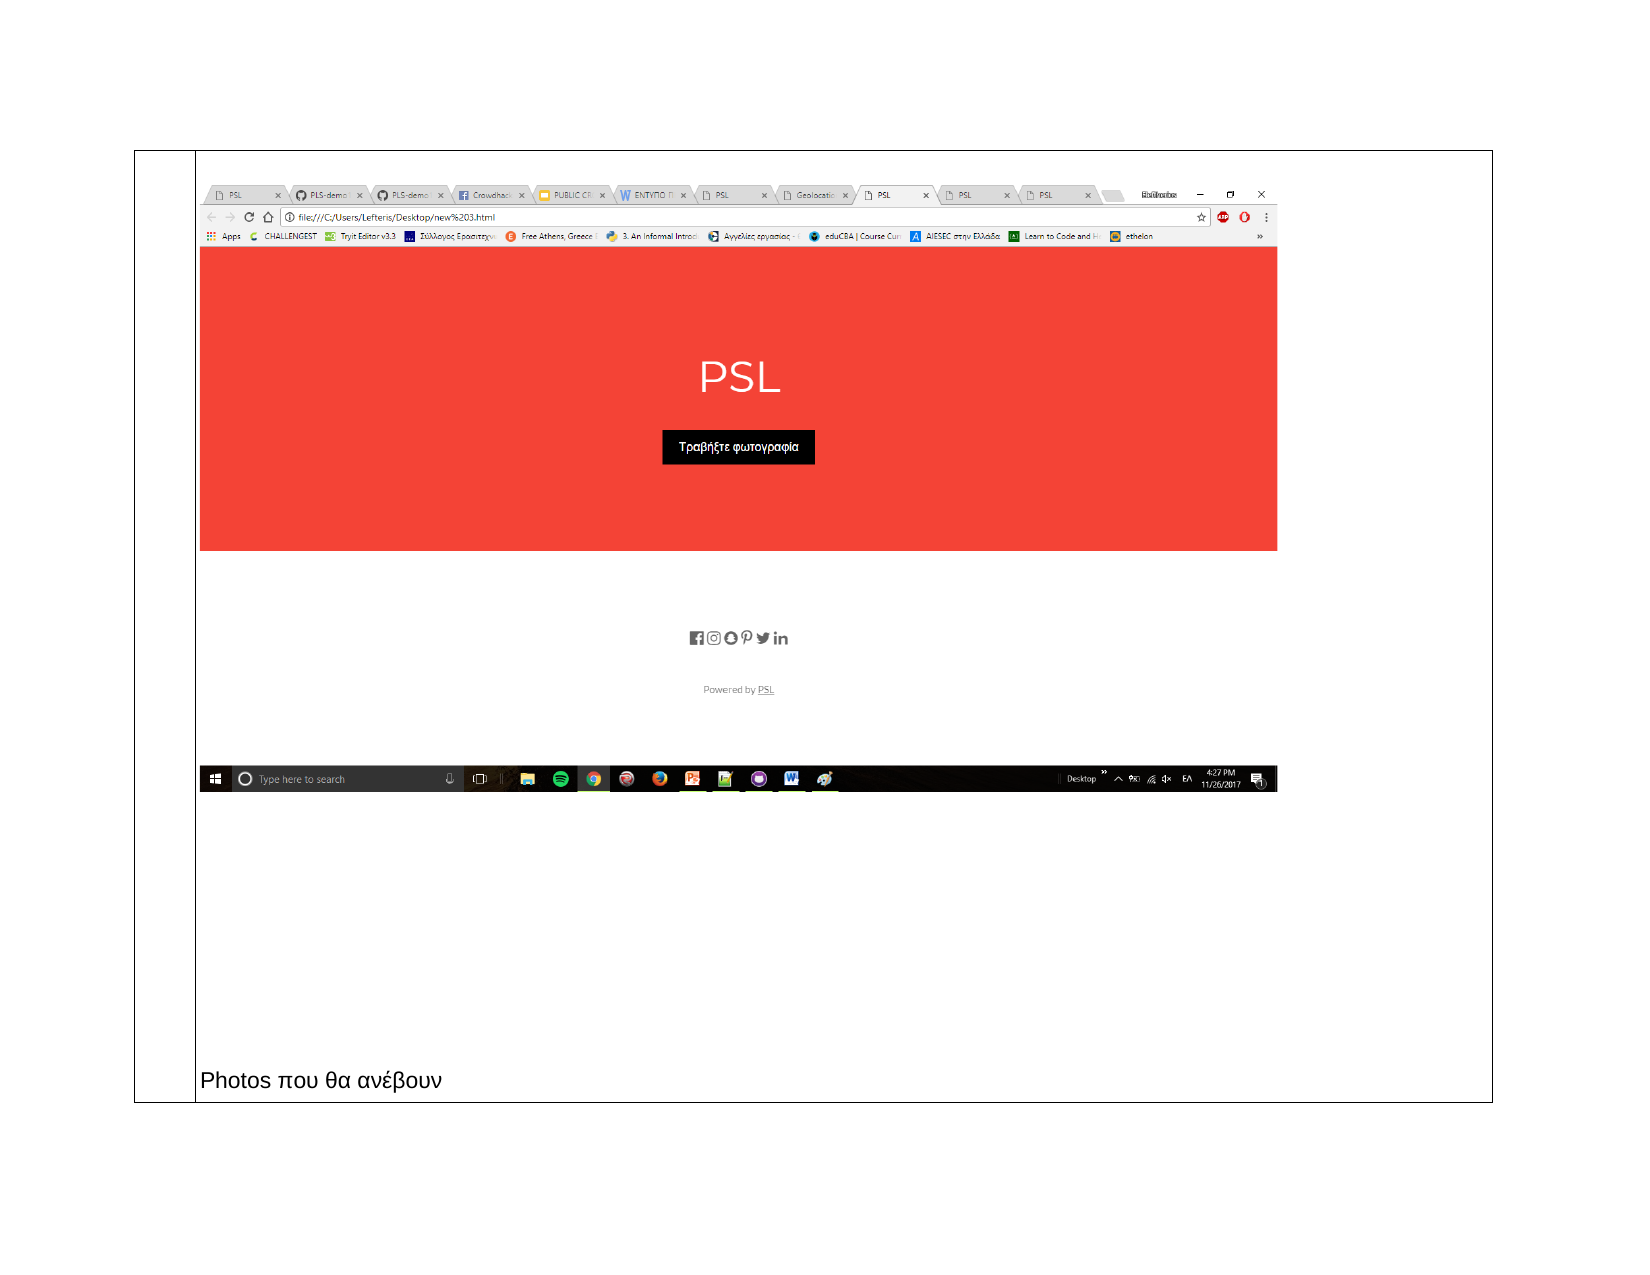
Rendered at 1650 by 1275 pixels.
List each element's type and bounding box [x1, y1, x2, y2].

table_cell [135, 151, 195, 1102]
table_cell [196, 151, 1492, 1102]
picture [199, 185, 1278, 792]
